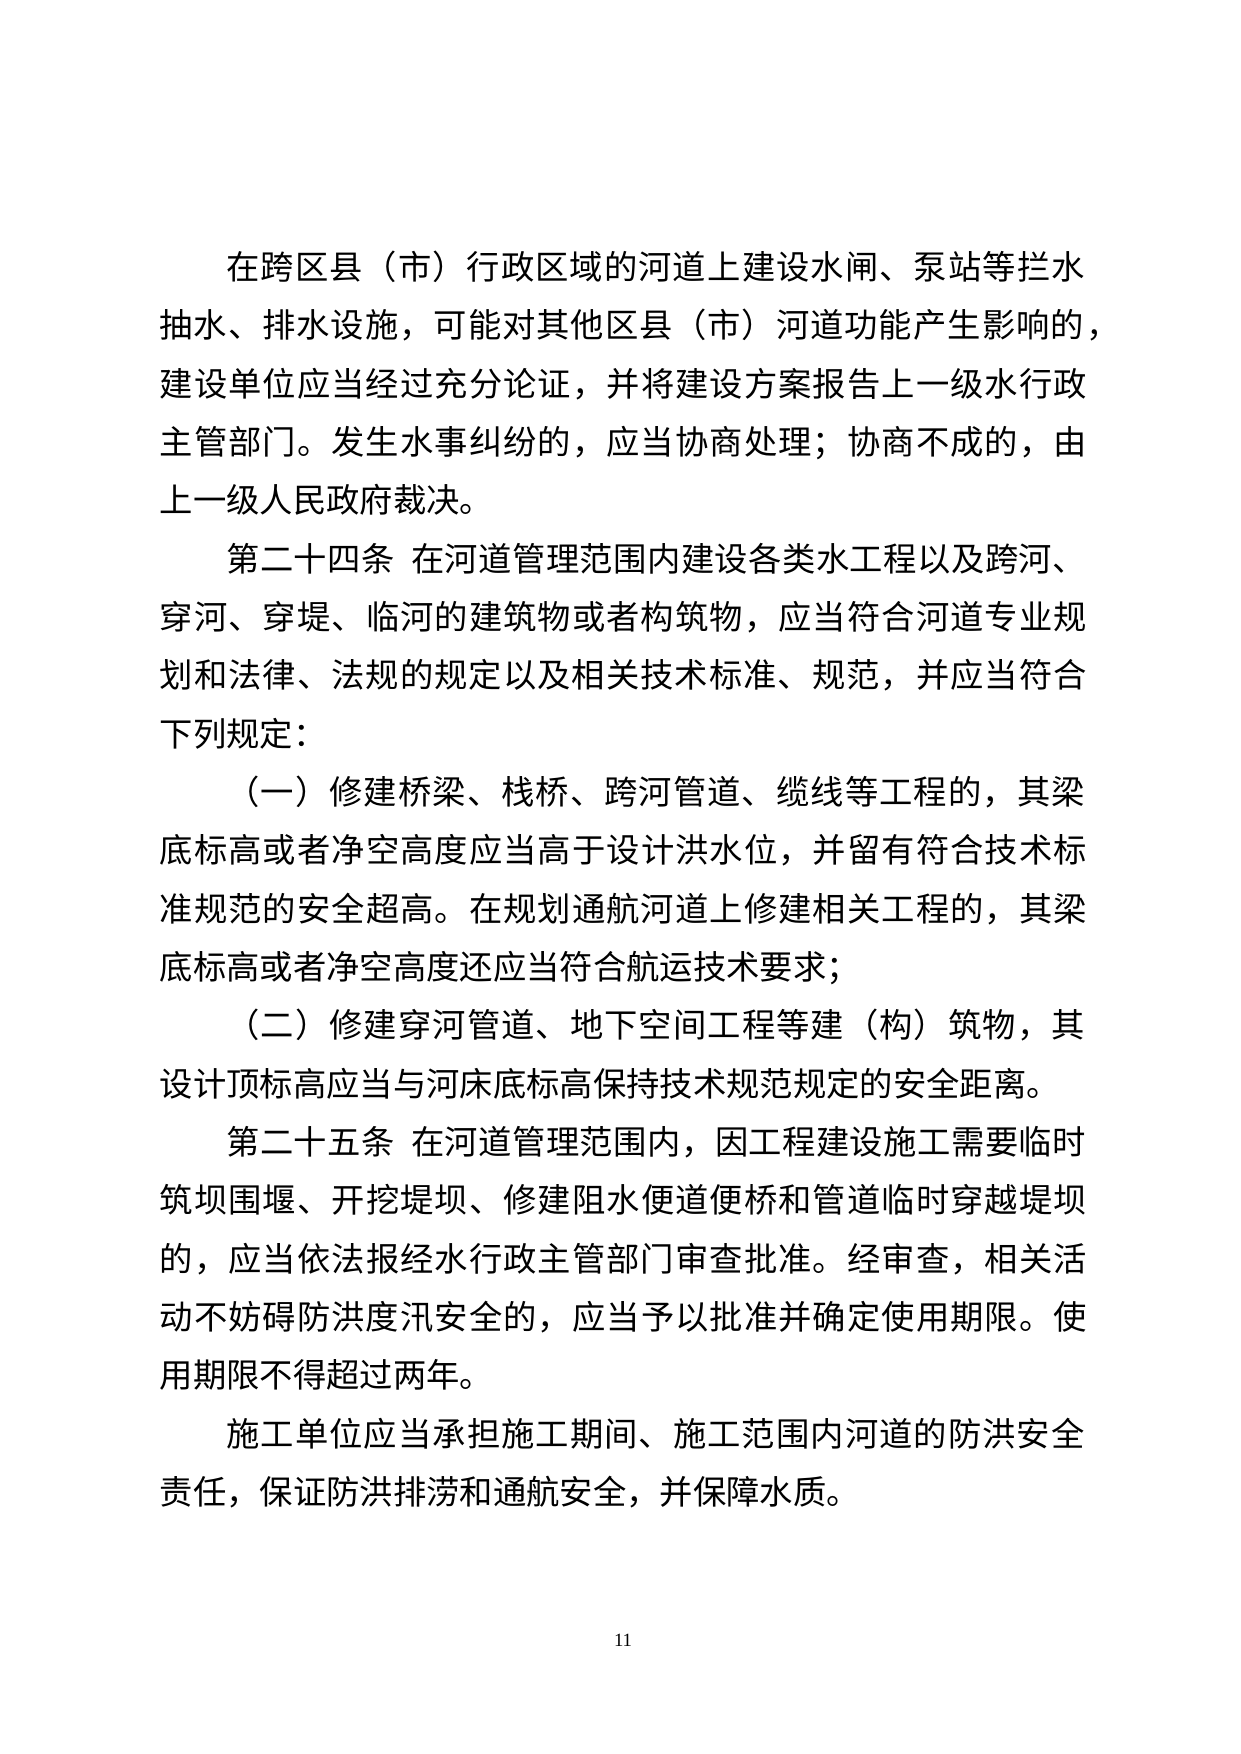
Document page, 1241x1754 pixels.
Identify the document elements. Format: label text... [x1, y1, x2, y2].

text 第二十四条 在河道管理范围内建设各类水工程以及跨河、穿河、穿堤、临河的建筑物或者构筑物，应当符合河道专业规划和法律、法规的规定以及相关技术标准、规范，并应当符合下列规定： [159, 524, 1087, 758]
text （一）修建桥梁、栈桥、跨河管道、缆线等工程的，其梁底标高或者净空高度应当高于设计洪水位，并留有符合技术标准规范的安全超高。在规划通航河道上修建相关工程的，其梁底标高或者净空高度还应当符合航运技术要求； [159, 758, 1087, 991]
text 在跨区县（市）行政区域的河道上建设水闸、泵站等拦水、抽水、排水设施，可能对其他区县（市）河道功能产生影响的，建设单位应当经过充分论证，并将建设方案报告上一级水行政主管部门。发生水事纠纷的，应当协商处理；协商不成的，由上一级人民政府裁决。 [159, 233, 1087, 524]
text 施工单位应当承担施工期间、施工范围内河道的防洪安全责任，保证防洪排涝和通航安全，并保障水质。 [159, 1399, 1087, 1516]
text （二）修建穿河管道、地下空间工程等建（构）筑物，其设计顶标高应当与河床底标高保持技术规范规定的安全距离。 [159, 991, 1087, 1108]
text 第二十五条 在河道管理范围内，因工程建设施工需要临时筑坝围堰、开挖堤坝、修建阻水便道便桥和管道临时穿越堤坝的，应当依法报经水行政主管部门审查批准。经审查，相关活动不妨碍防洪度汛安全的，应当予以批准并确定使用期限。使用期限不得超过两年。 [159, 1108, 1087, 1399]
